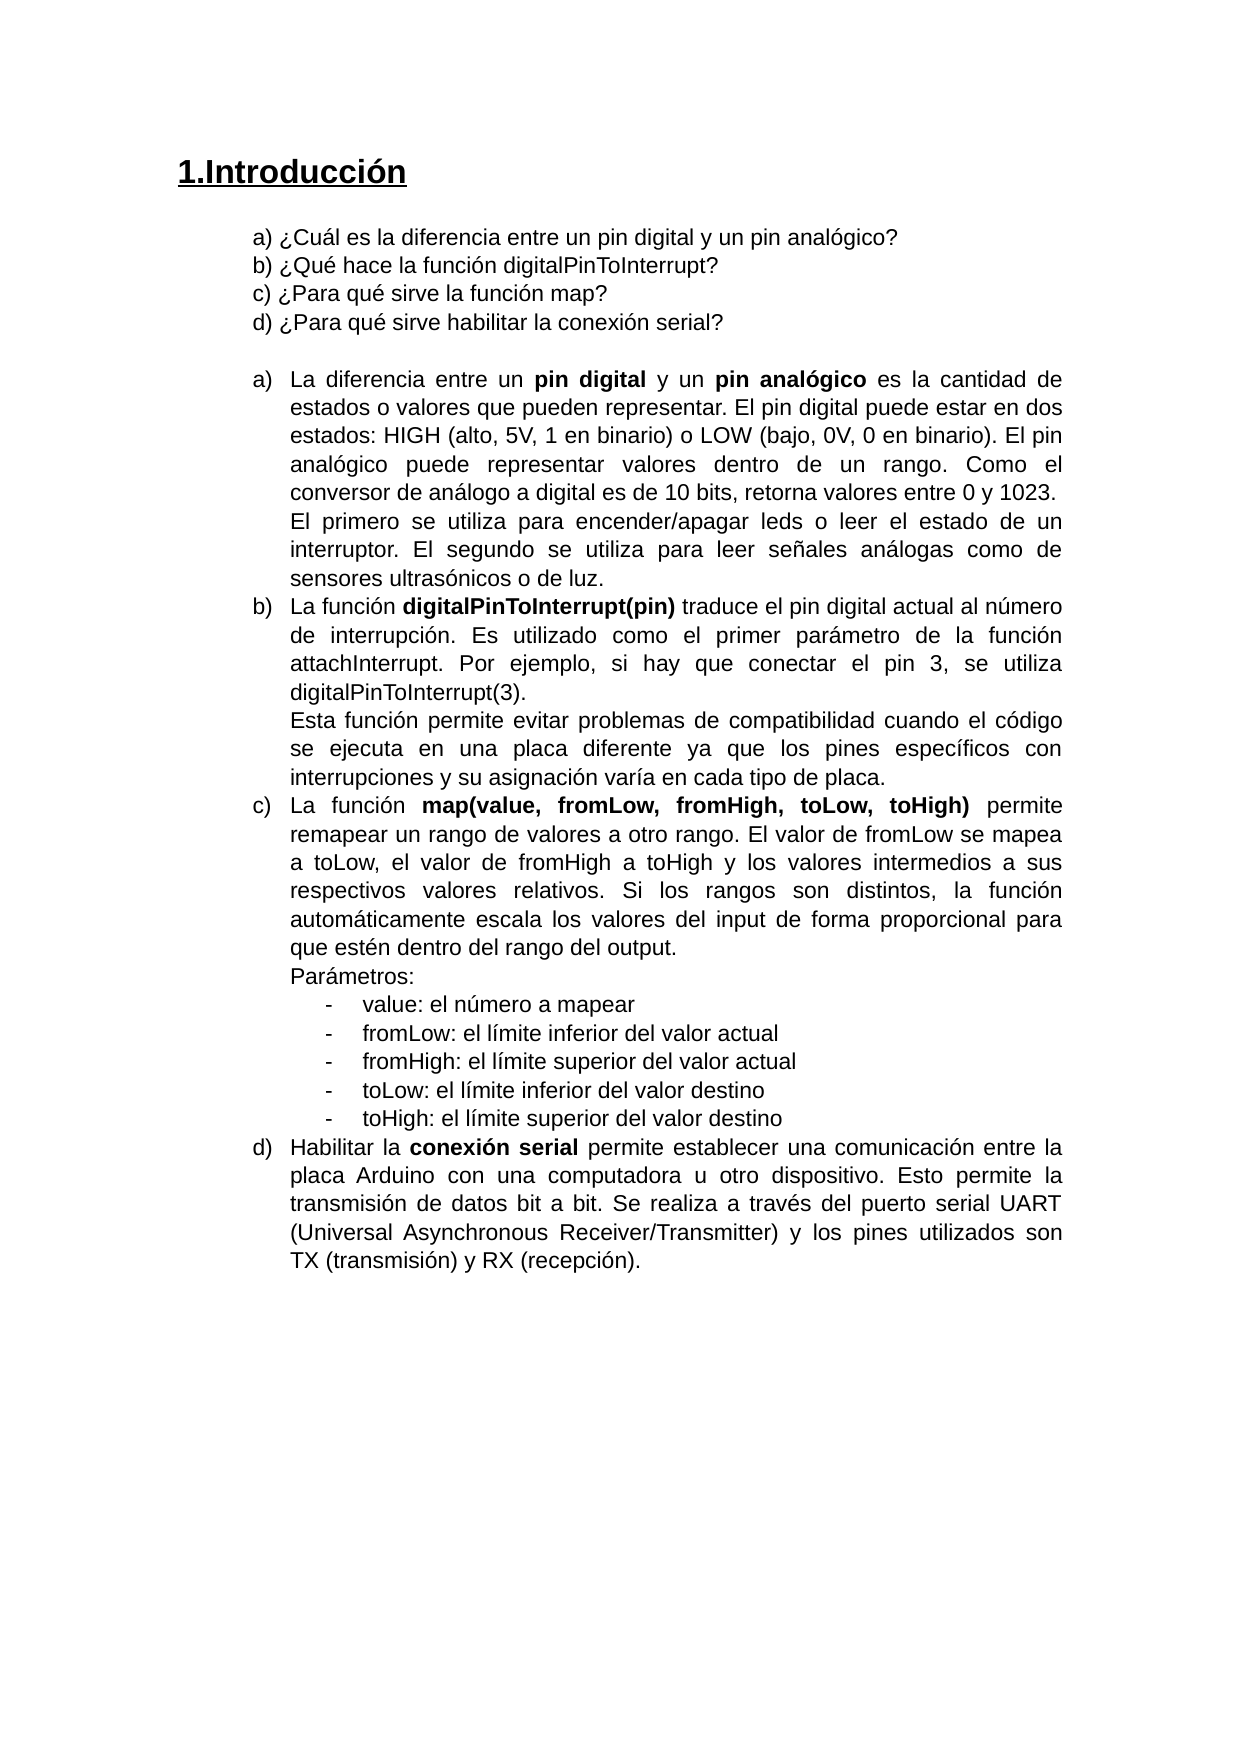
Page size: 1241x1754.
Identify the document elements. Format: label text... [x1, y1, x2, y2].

list toHigh: el límite superior del valor destino [325, 1105, 1063, 1131]
list a) ¿Cuál es la diferencia entre un pin digital y un pin analógico? [252, 223, 1063, 250]
list value: el número a mapear [325, 991, 1063, 1018]
list fromHigh: el límite superior del valor actual [325, 1048, 1063, 1074]
list fromLow: el límite inferior del valor actual [325, 1020, 1063, 1046]
list Habilitar la conexión serial permite establecer una comunicación entre la placa Arduino con una computadora u otro dispositivo. Esto permite la transmisión de datos bit a bit. Se realiza a través del puerto serial UART (Universal Asynchronous Receiver/Transmitter) y los pines utilizados son TX (transmisión) y RX (recepción). [252, 1133, 1063, 1273]
list La función digitalPinToInterrupt(pin) traduce el pin digital actual al número de interrupción. Es utilizado como el primer parámetro de la función attachInterrupt. Por ejemplo, si hay que conectar el pin 3, se utiliza digitalPinToInterrupt(3). [252, 593, 1063, 705]
list c) ¿Para qué sirve la función map? [252, 280, 1063, 307]
list toLow: el límite inferior del valor destino [325, 1077, 1063, 1103]
list La función map(value, fromLow, fromHigh, toLow, toHigh) permite remapear un rango de valores a otro rango. El valor de fromLow se mapea a toLow, el valor de fromHigh a toHigh y los valores intermedios a sus respectivos valores relativos. Si los rangos son distintos, la función automáticamente escala los valores del input de forma proporcional para que estén dentro del rango del output. [252, 792, 1063, 961]
list Esta función permite evitar problemas de compatibilidad cuando el código se ejecuta en una placa diferente ya que los pines específicos con interrupciones y su asignación varía en cada tipo de placa. [290, 707, 1063, 790]
subtitle 1.Introducción [177, 152, 1063, 190]
list d) ¿Para qué sirve habilitar la conexión serial? [252, 309, 1063, 335]
list b) ¿Qué hace la función digitalPinToInterrupt? [252, 252, 1063, 278]
list El primero se utiliza para encender/apagar leds o leer el estado de un interruptor. El segundo se utiliza para leer señales análogas como de sensores ultrasónicos o de luz. [290, 508, 1063, 591]
list Parámetros: [290, 963, 1063, 989]
list La diferencia entre un pin digital y un pin analógico es la cantidad de estados o valores que pueden representar. El pin digital puede estar en dos estados: HIGH (alto, 5V, 1 en binario) o LOW (bajo, 0V, 0 en binario). El pin analógico puede representar valores dentro de un rango. Como el conversor de análogo a digital es de 10 bits, retorna valores entre 0 y 1023. [252, 366, 1063, 506]
